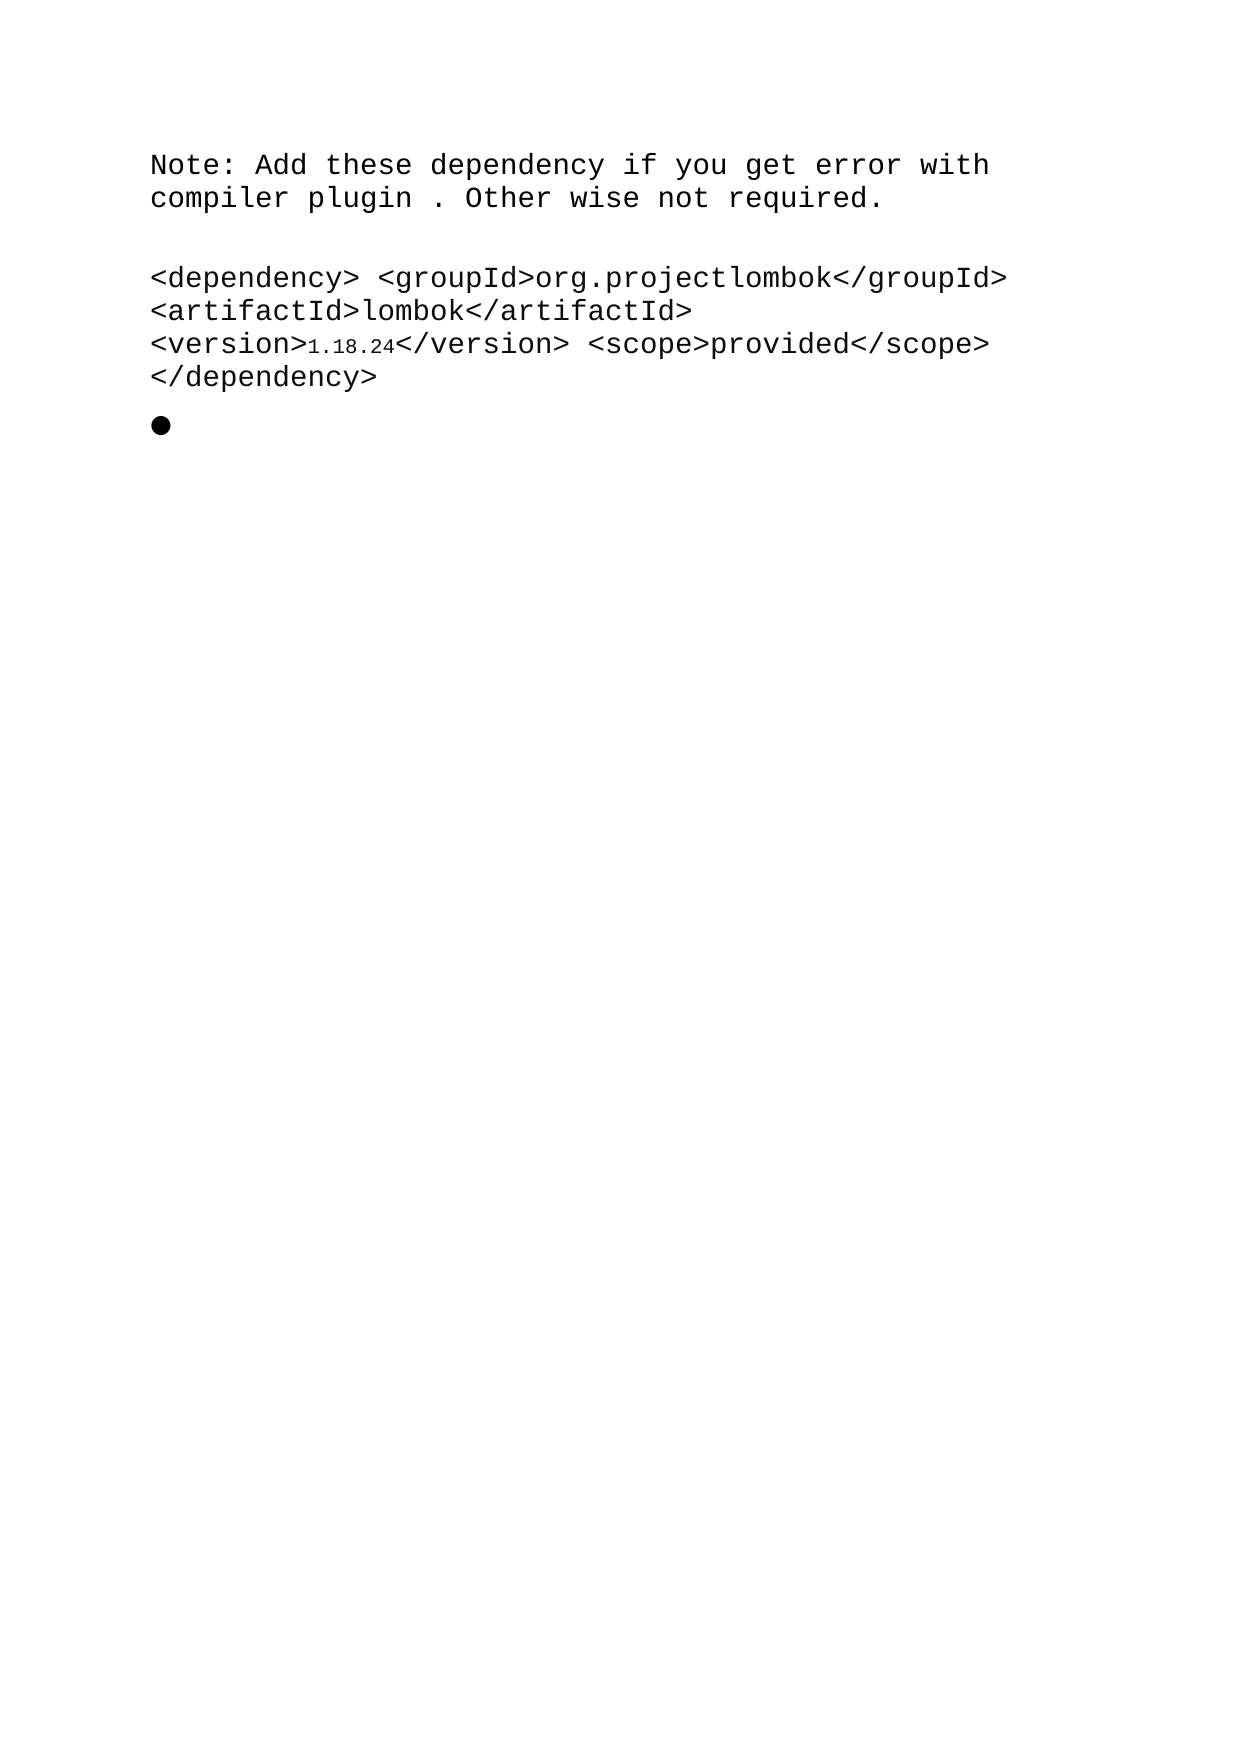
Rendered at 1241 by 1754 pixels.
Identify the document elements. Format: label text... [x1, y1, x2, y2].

text Note: Add these dependency if you get error with compiler plugin . Other wise not required. [885, 150, 1090, 216]
text <dependency> <groupId>org.projectlombok</groupId> <artifactId>lombok</artifactId> <version>1.18.24</version> <scope>provided</scope> </dependency> [307, 263, 1090, 395]
